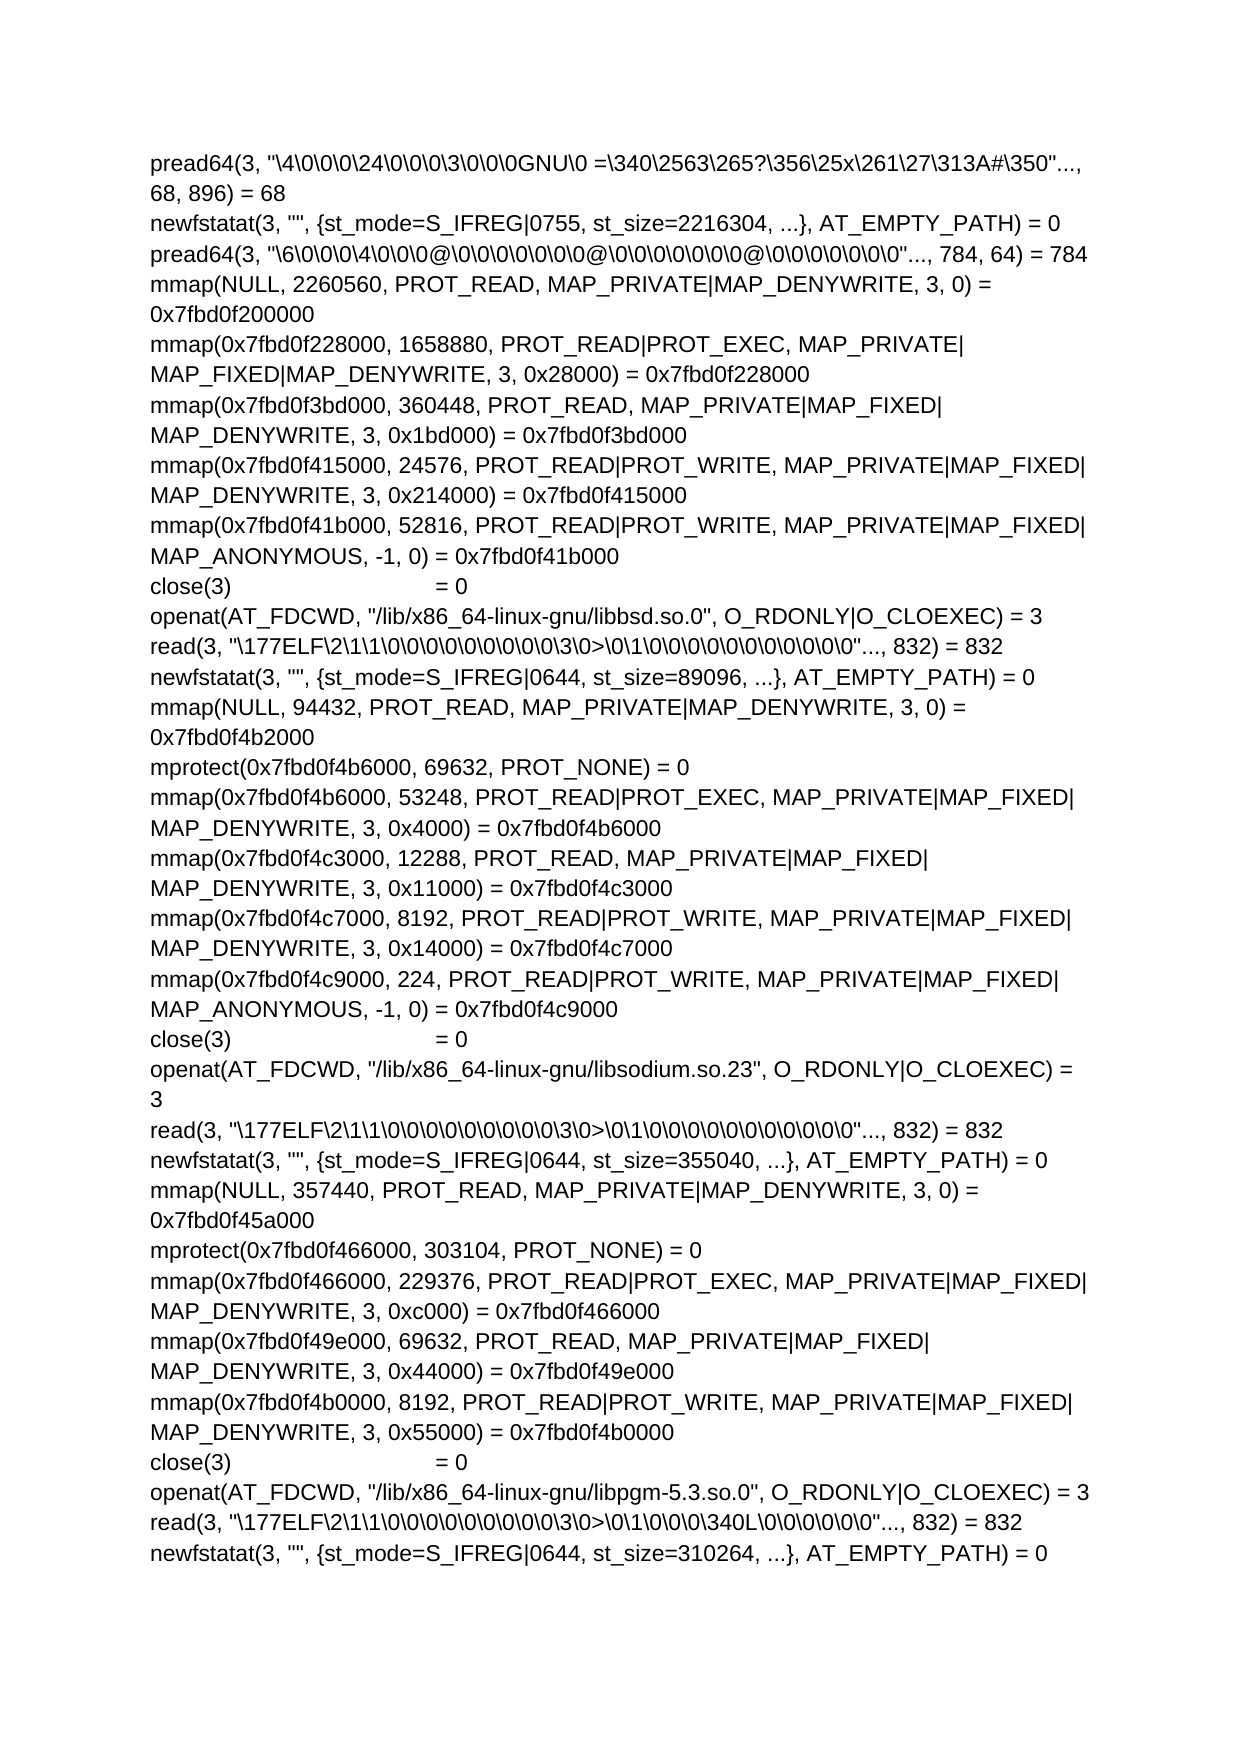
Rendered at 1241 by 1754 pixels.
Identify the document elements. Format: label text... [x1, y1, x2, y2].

text mmap(0x7fbd0f228000, 1658880, PROT_READ|PROT_EXEC, MAP_PRIVATE|MAP_FIXED|MAP_DENYWRITE, 3, 0x28000) = 0x7fbd0f228000 [150, 331, 1090, 388]
text read(3, "\177ELF\2\1\1\0\0\0\0\0\0\0\0\0\3\0>\0\1\0\0\0\0\0\0\0\0\0\0\0"..., 832) = 832 [150, 633, 1090, 660]
text newfstatat(3, "", {st_mode=S_IFREG|0644, st_size=310264, ...}, AT_EMPTY_PATH) = 0 [150, 1539, 1090, 1566]
text openat(AT_FDCWD, "/lib/x86_64-linux-gnu/libbsd.so.0", O_RDONLY|O_CLOEXEC) = 3 [150, 603, 1090, 629]
text newfstatat(3, "", {st_mode=S_IFREG|0755, st_size=2216304, ...}, AT_EMPTY_PATH) = 0 [150, 210, 1090, 237]
text mprotect(0x7fbd0f466000, 303104, PROT_NONE) = 0 [150, 1237, 1090, 1264]
text close(3) = 0 [150, 1449, 1090, 1475]
text read(3, "\177ELF\2\1\1\0\0\0\0\0\0\0\0\0\3\0>\0\1\0\0\0\0\0\0\0\0\0\0\0"..., 832) = 832 [150, 1117, 1090, 1143]
text newfstatat(3, "", {st_mode=S_IFREG|0644, st_size=355040, ...}, AT_EMPTY_PATH) = 0 [150, 1147, 1090, 1173]
text openat(AT_FDCWD, "/lib/x86_64-linux-gnu/libpgm-5.3.so.0", O_RDONLY|O_CLOEXEC) = 3 [150, 1479, 1090, 1506]
text mmap(NULL, 94432, PROT_READ, MAP_PRIVATE|MAP_DENYWRITE, 3, 0) = 0x7fbd0f4b2000 [150, 694, 1090, 750]
text mmap(0x7fbd0f41b000, 52816, PROT_READ|PROT_WRITE, MAP_PRIVATE|MAP_FIXED|MAP_ANONYMOUS, -1, 0) = 0x7fbd0f41b000 [150, 512, 1090, 569]
text newfstatat(3, "", {st_mode=S_IFREG|0644, st_size=89096, ...}, AT_EMPTY_PATH) = 0 [150, 663, 1090, 690]
text mmap(NULL, 2260560, PROT_READ, MAP_PRIVATE|MAP_DENYWRITE, 3, 0) = 0x7fbd0f200000 [150, 271, 1090, 327]
text mmap(0x7fbd0f3bd000, 360448, PROT_READ, MAP_PRIVATE|MAP_FIXED|MAP_DENYWRITE, 3, 0x1bd000) = 0x7fbd0f3bd000 [150, 392, 1090, 448]
text pread64(3, "\6\0\0\0\4\0\0\0@\0\0\0\0\0\0\0@\0\0\0\0\0\0\0@\0\0\0\0\0\0\0"..., 784, 64) = 784 [150, 241, 1090, 267]
text mmap(0x7fbd0f4c7000, 8192, PROT_READ|PROT_WRITE, MAP_PRIVATE|MAP_FIXED|MAP_DENYWRITE, 3, 0x14000) = 0x7fbd0f4c7000 [150, 905, 1090, 962]
text mmap(0x7fbd0f4b0000, 8192, PROT_READ|PROT_WRITE, MAP_PRIVATE|MAP_FIXED|MAP_DENYWRITE, 3, 0x55000) = 0x7fbd0f4b0000 [150, 1388, 1090, 1445]
text mmap(0x7fbd0f4c3000, 12288, PROT_READ, MAP_PRIVATE|MAP_FIXED|MAP_DENYWRITE, 3, 0x11000) = 0x7fbd0f4c3000 [150, 845, 1090, 901]
text mprotect(0x7fbd0f4b6000, 69632, PROT_NONE) = 0 [150, 754, 1090, 781]
text mmap(0x7fbd0f4c9000, 224, PROT_READ|PROT_WRITE, MAP_PRIVATE|MAP_FIXED|MAP_ANONYMOUS, -1, 0) = 0x7fbd0f4c9000 [150, 966, 1090, 1022]
text read(3, "\177ELF\2\1\1\0\0\0\0\0\0\0\0\0\3\0>\0\1\0\0\0\340L\0\0\0\0\0\0"..., 832) = 832 [150, 1509, 1090, 1536]
text mmap(0x7fbd0f466000, 229376, PROT_READ|PROT_EXEC, MAP_PRIVATE|MAP_FIXED|MAP_DENYWRITE, 3, 0xc000) = 0x7fbd0f466000 [150, 1268, 1090, 1324]
text mmap(0x7fbd0f4b6000, 53248, PROT_READ|PROT_EXEC, MAP_PRIVATE|MAP_FIXED|MAP_DENYWRITE, 3, 0x4000) = 0x7fbd0f4b6000 [150, 784, 1090, 841]
text mmap(0x7fbd0f415000, 24576, PROT_READ|PROT_WRITE, MAP_PRIVATE|MAP_FIXED|MAP_DENYWRITE, 3, 0x214000) = 0x7fbd0f415000 [150, 452, 1090, 509]
text pread64(3, "\4\0\0\0\24\0\0\0\3\0\0\0GNU\0 =\340\2563\265?\356\25x\261\27\313A#\350"..., 68, 896) = 68 [150, 150, 1090, 207]
text mmap(NULL, 357440, PROT_READ, MAP_PRIVATE|MAP_DENYWRITE, 3, 0) = 0x7fbd0f45a000 [150, 1177, 1090, 1234]
text close(3) = 0 [150, 1026, 1090, 1052]
text mmap(0x7fbd0f49e000, 69632, PROT_READ, MAP_PRIVATE|MAP_FIXED|MAP_DENYWRITE, 3, 0x44000) = 0x7fbd0f49e000 [150, 1328, 1090, 1385]
text openat(AT_FDCWD, "/lib/x86_64-linux-gnu/libsodium.so.23", O_RDONLY|O_CLOEXEC) = 3 [150, 1056, 1090, 1113]
text close(3) = 0 [150, 573, 1090, 599]
